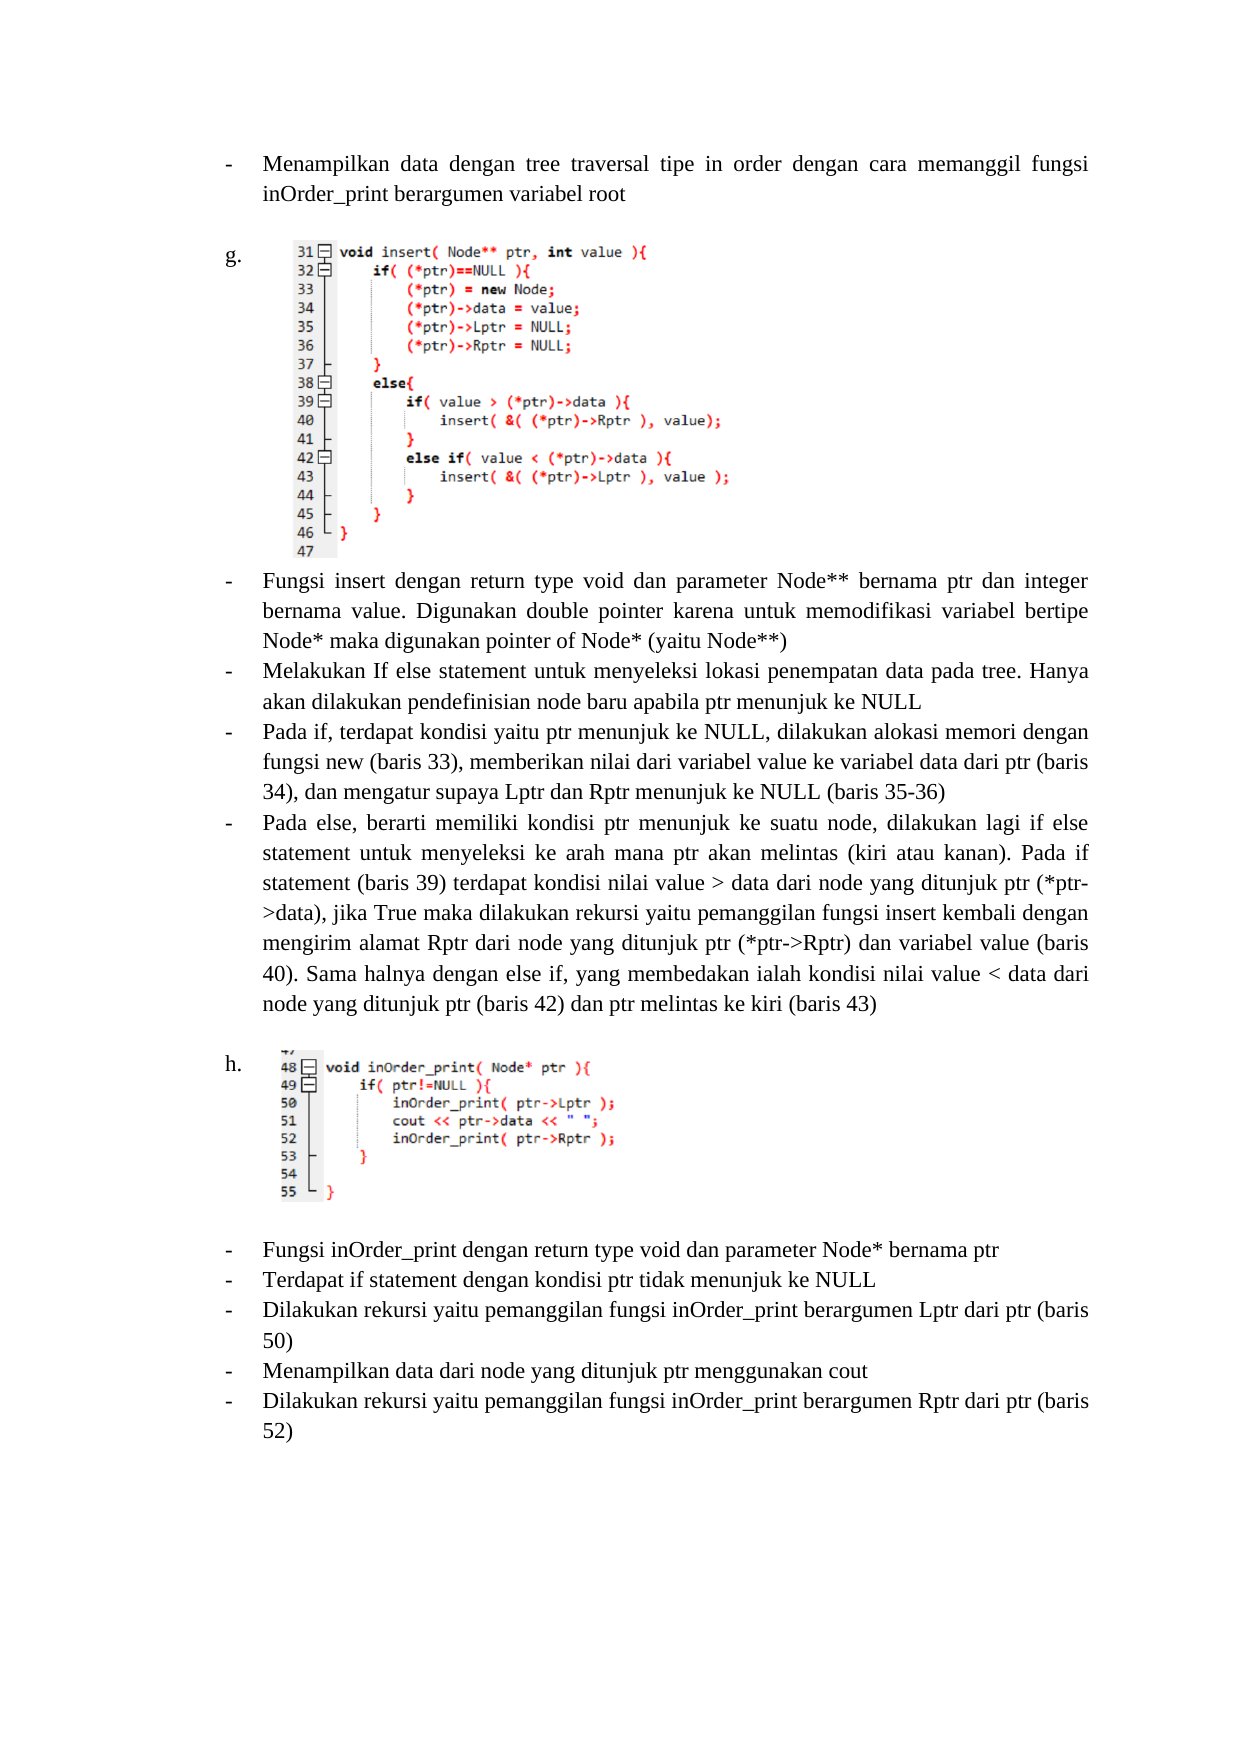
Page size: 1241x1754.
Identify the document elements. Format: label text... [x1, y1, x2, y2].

list Pada else, berarti memiliki kondisi ptr menunjuk ke suatu node, dilakukan lagi if else statement untuk menyeleksi ke arah mana ptr akan melintas (kiri atau kanan). Pada if statement (baris 39) terdapat kondisi nilai value > data dari node yang ditunjuk ptr (*ptr->data), jika True maka dilakukan rekursi yaitu pemanggilan fungsi insert kembali dengan mengirim alamat Rptr dari node yang ditunjuk ptr (*ptr->Rptr) dan variabel value (baris 40). Sama halnya dengan else if, yang membedakan ialah kondisi nilai value < data dari node yang ditunjuk ptr (baris 42) dan ptr melintas ke kiri (baris 43) [225, 809, 1090, 1016]
list Fungsi insert dengan return type void dan parameter Node** bernama ptr dan integer bernama value. Digunakan double pointer karena untuk memodifikasi variabel bertipe Node* maka digunakan pointer of Node* (yaitu Node**) [225, 567, 1090, 654]
list Menampilkan data dengan tree traversal tipe in order dengan cara memanggil fungsi inOrder_print berargumen variabel root [225, 150, 1090, 207]
list Melakukan If else statement untuk menyeleksi lokasi penempatan data pada tree. Hanya akan dilakukan pendefinisian node baru apabila ptr menunjuk ke NULL [225, 658, 1090, 714]
list Dilakukan rekursi yaitu pemanggilan fungsi inOrder_print berargumen Rptr dari ptr (baris 52) [225, 1387, 1090, 1444]
list Terdapat if statement dengan kondisi ptr tidak menunjuk ke NULL [225, 1266, 1090, 1293]
picture [281, 1050, 711, 1202]
list Menampilkan data dari node yang ditunjuk ptr menggunakan cout [225, 1357, 1090, 1383]
list Pada if, terdapat kondisi yaitu ptr menunjuk ke NULL, dilakukan alokasi memori dengan fungsi new (baris 33), memberikan nilai dari variabel value ke variabel data dari ptr (baris 34), dan mengatur supaya Lptr dan Rptr menunjuk ke NULL (baris 35-36) [225, 718, 1090, 805]
picture [290, 240, 746, 558]
list Fungsi inOrder_print dengan return type void dan parameter Node* bernama ptr [225, 1236, 1090, 1262]
list Dilakukan rekursi yaitu pemanggilan fungsi inOrder_print berargumen Lptr dari ptr (baris 50) [225, 1296, 1090, 1353]
